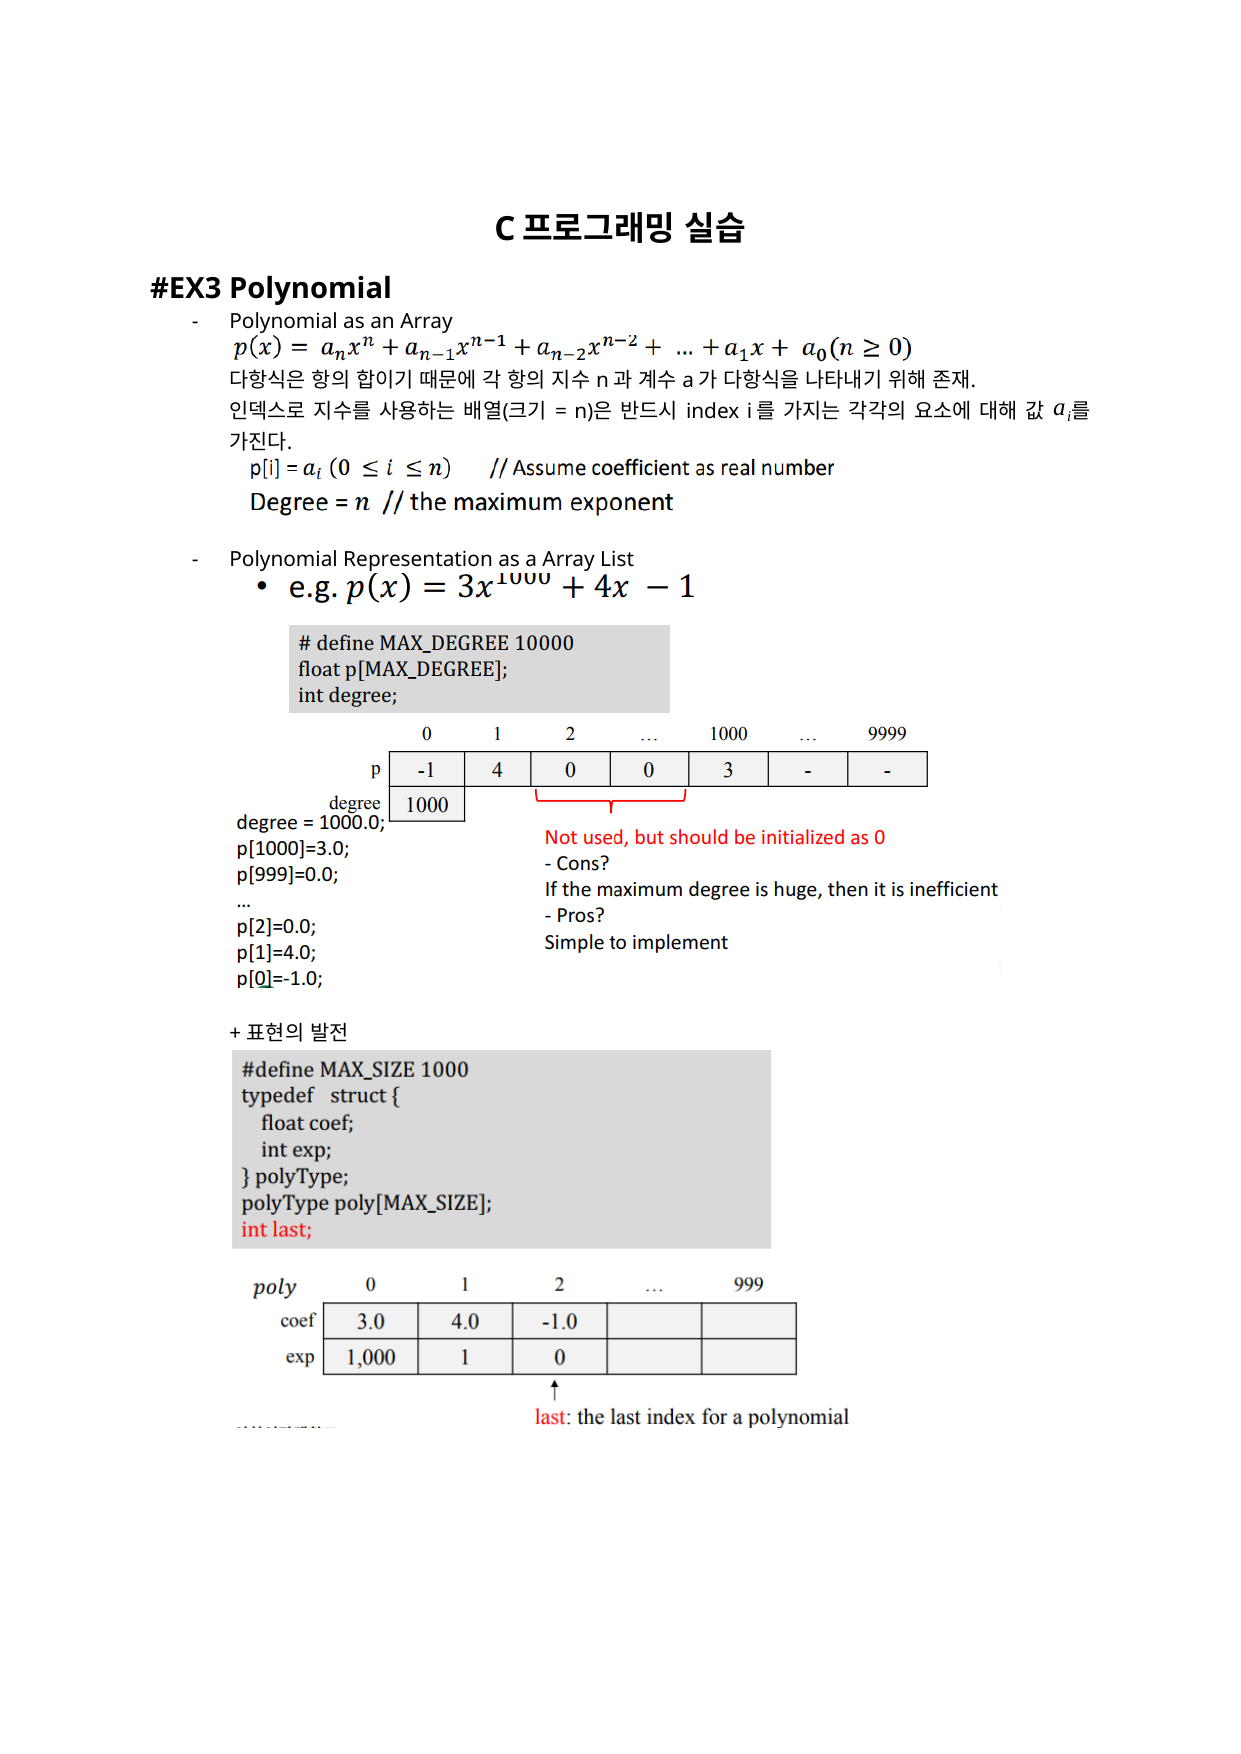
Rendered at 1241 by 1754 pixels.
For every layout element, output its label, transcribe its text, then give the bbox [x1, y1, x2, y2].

picture [229, 335, 912, 363]
text #EX3 Polynomial [150, 267, 1090, 307]
list Polynomial as an Array [192, 307, 1090, 335]
text 인덱스로 지수를 사용하는 배열(크기 = n)은 반드시 index i를 가지는 각각의 요소에 대해 값 를 가진다. [229, 394, 1090, 456]
picture [245, 455, 834, 517]
text + 표현의 발전 [229, 1016, 1090, 1046]
picture [229, 573, 1001, 988]
picture [229, 1046, 851, 1428]
title C프로그래밍 실습 [150, 202, 1090, 251]
list Polynomial Representation as a Array List [192, 544, 1090, 573]
text 다항식은 항의 합이기 때문에 각 항의 지수 n과 계수 a가 다항식을 나타내기 위해 존재. [229, 363, 1090, 394]
